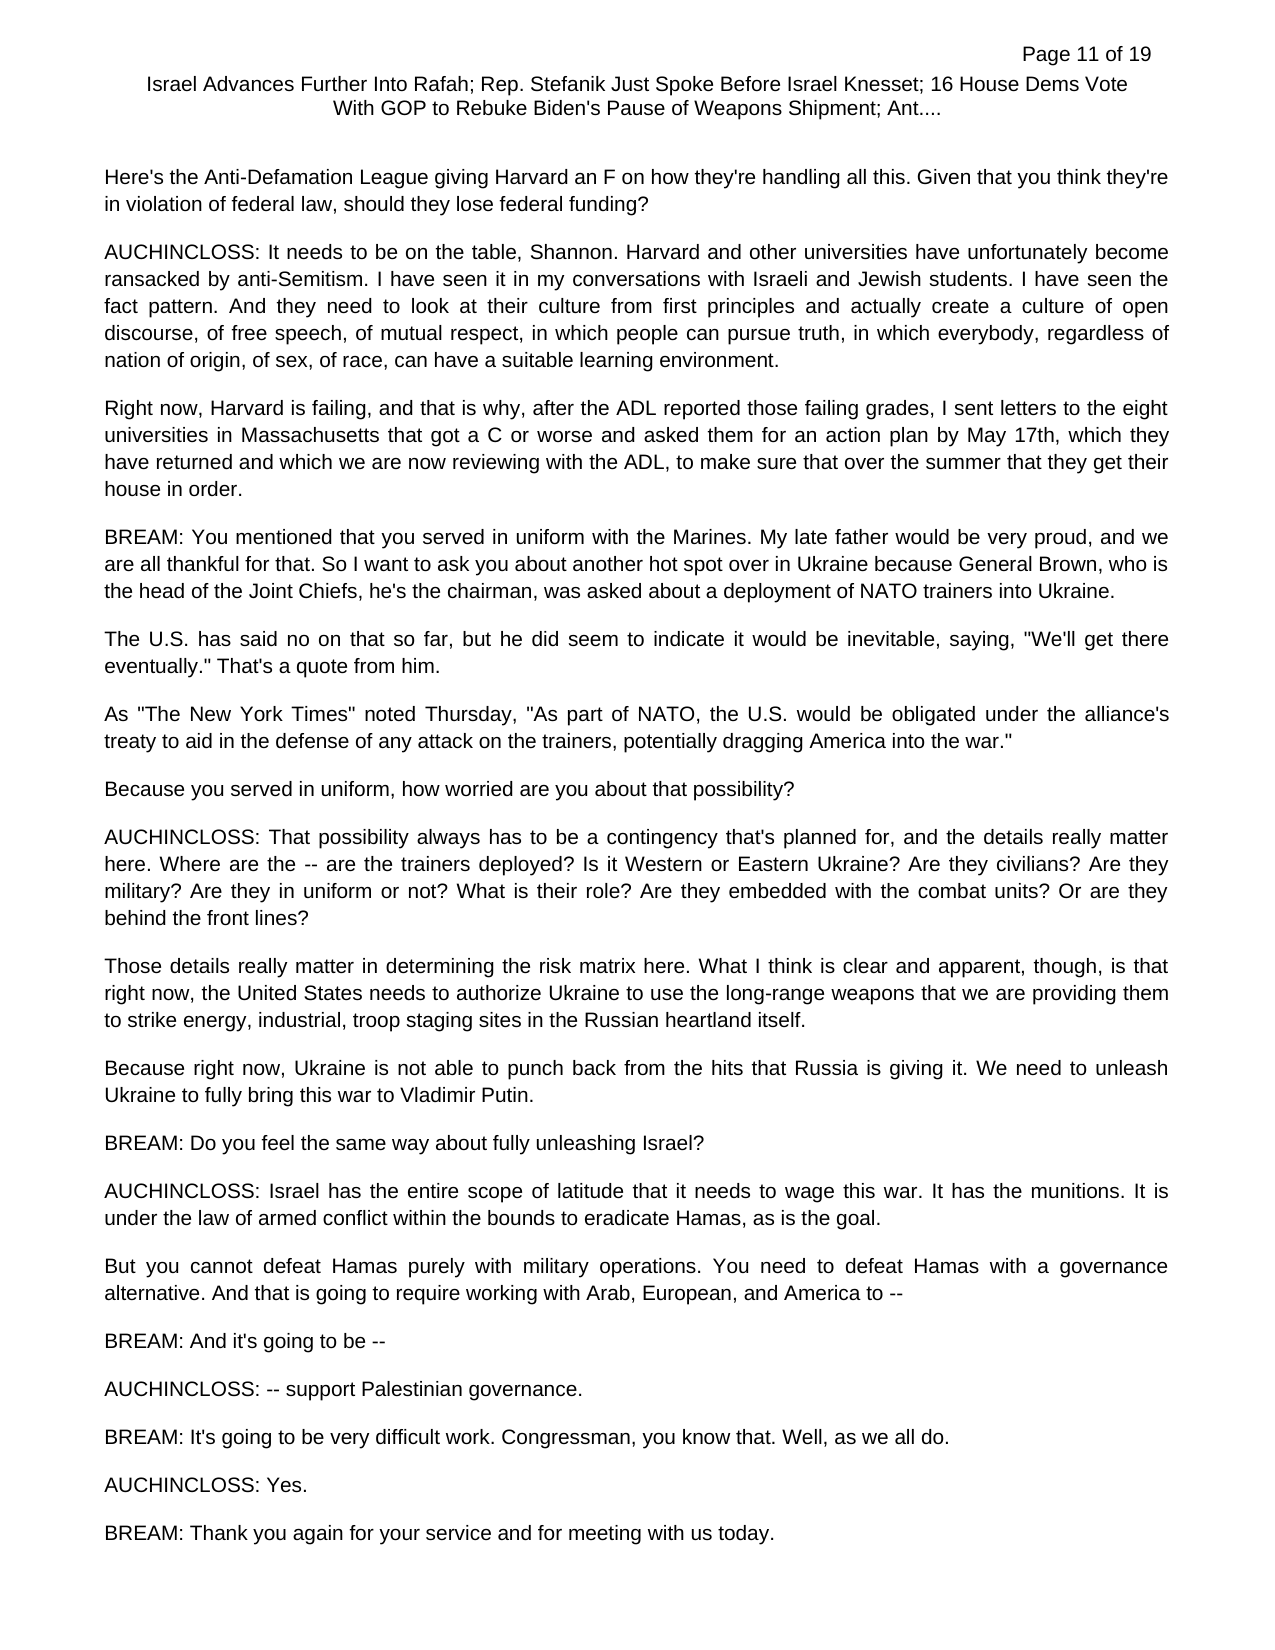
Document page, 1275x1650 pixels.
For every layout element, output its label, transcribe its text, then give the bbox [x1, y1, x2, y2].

text AUCHINCLOSS: That possibility always has to be a contingency that's planned for, and the details really matter here. Where are the -- are the trainers deployed? Is it Western or Eastern Ukraine? Are they civilians? Are they military? Are they in uniform or not? What is their role? Are they embedded with the combat units? Or are they behind the front lines? [104, 822, 1171, 930]
text AUCHINCLOSS: Israel has the entire scope of latitude that it needs to wage this war. It has the munitions. It is under the law of armed conflict within the bounds to eradicate Hamas, as is the goal. [104, 1176, 1171, 1230]
text BREAM: Thank you again for your service and for meeting with us today. [104, 1518, 1171, 1545]
text Those details really matter in determining the risk matrix here. What I think is clear and apparent, though, is that right now, the United States needs to authorize Ukraine to use the long-range weapons that we are providing them to strike energy, industrial, troop staging sites in the Russian heartland itself. [104, 951, 1171, 1032]
text AUCHINCLOSS: -- support Palestinian governance. [104, 1374, 1171, 1401]
text Because you served in uniform, how worried are you about that possibility? [104, 774, 1171, 801]
text Right now, Harvard is failing, and that is why, after the ADL reported those failing grades, I sent letters to the eight universities in Massachusetts that got a C or worse and asked them for an action plan by May 17th, which they have returned and which we are now reviewing with the ADL, to make sure that over the summer that they get their house in order. [104, 393, 1171, 501]
text Because right now, Ukraine is not able to punch back from the hits that Russia is giving it. We need to unleash Ukraine to fully bring this war to Vladimir Putin. [104, 1053, 1171, 1107]
text But you cannot defeat Hamas purely with military operations. You need to defeat Hamas with a governance alternative. And that is going to require working with Arab, European, and America to -- [104, 1251, 1171, 1305]
text BREAM: It's going to be very difficult work. Congressman, you know that. Well, as we all do. [104, 1422, 1171, 1449]
text BREAM: You mentioned that you served in uniform with the Marines. My late father would be very proud, and we are all thankful for that. So I want to ask you about another hot spot over in Ukraine because General Brown, who is the head of the Joint Chiefs, he's the chairman, was asked about a deployment of NATO trainers into Ukraine. [104, 522, 1171, 603]
text AUCHINCLOSS: It needs to be on the table, Shannon. Harvard and other universities have unfortunately become ransacked by anti-Semitism. I have seen it in my conversations with Israeli and Jewish students. I have seen the fact pattern. And they need to look at their culture from first principles and actually create a culture of open discourse, of free speech, of mutual respect, in which people can pursue truth, in which everybody, regardless of nation of origin, of sex, of race, can have a suitable learning environment. [104, 236, 1171, 372]
text As "The New York Times" noted Thursday, "As part of NATO, the U.S. would be obligated under the alliance's treaty to aid in the defense of any attack on the trainers, potentially dragging America into the war." [104, 699, 1171, 753]
text BREAM: Do you feel the same way about fully unleashing Israel? [104, 1128, 1171, 1155]
text Here's the Anti-Defamation League giving Harvard an F on how they're handling all this. Given that you think they're in violation of federal law, should they lose federal funding? [104, 161, 1171, 216]
text BREAM: And it's going to be -- [104, 1326, 1171, 1353]
text The U.S. has said no on that so far, but he did seem to indicate it would be inevitable, saying, "We'll get there eventually." That's a quote from him. [104, 624, 1171, 678]
text AUCHINCLOSS: Yes. [104, 1470, 1171, 1497]
